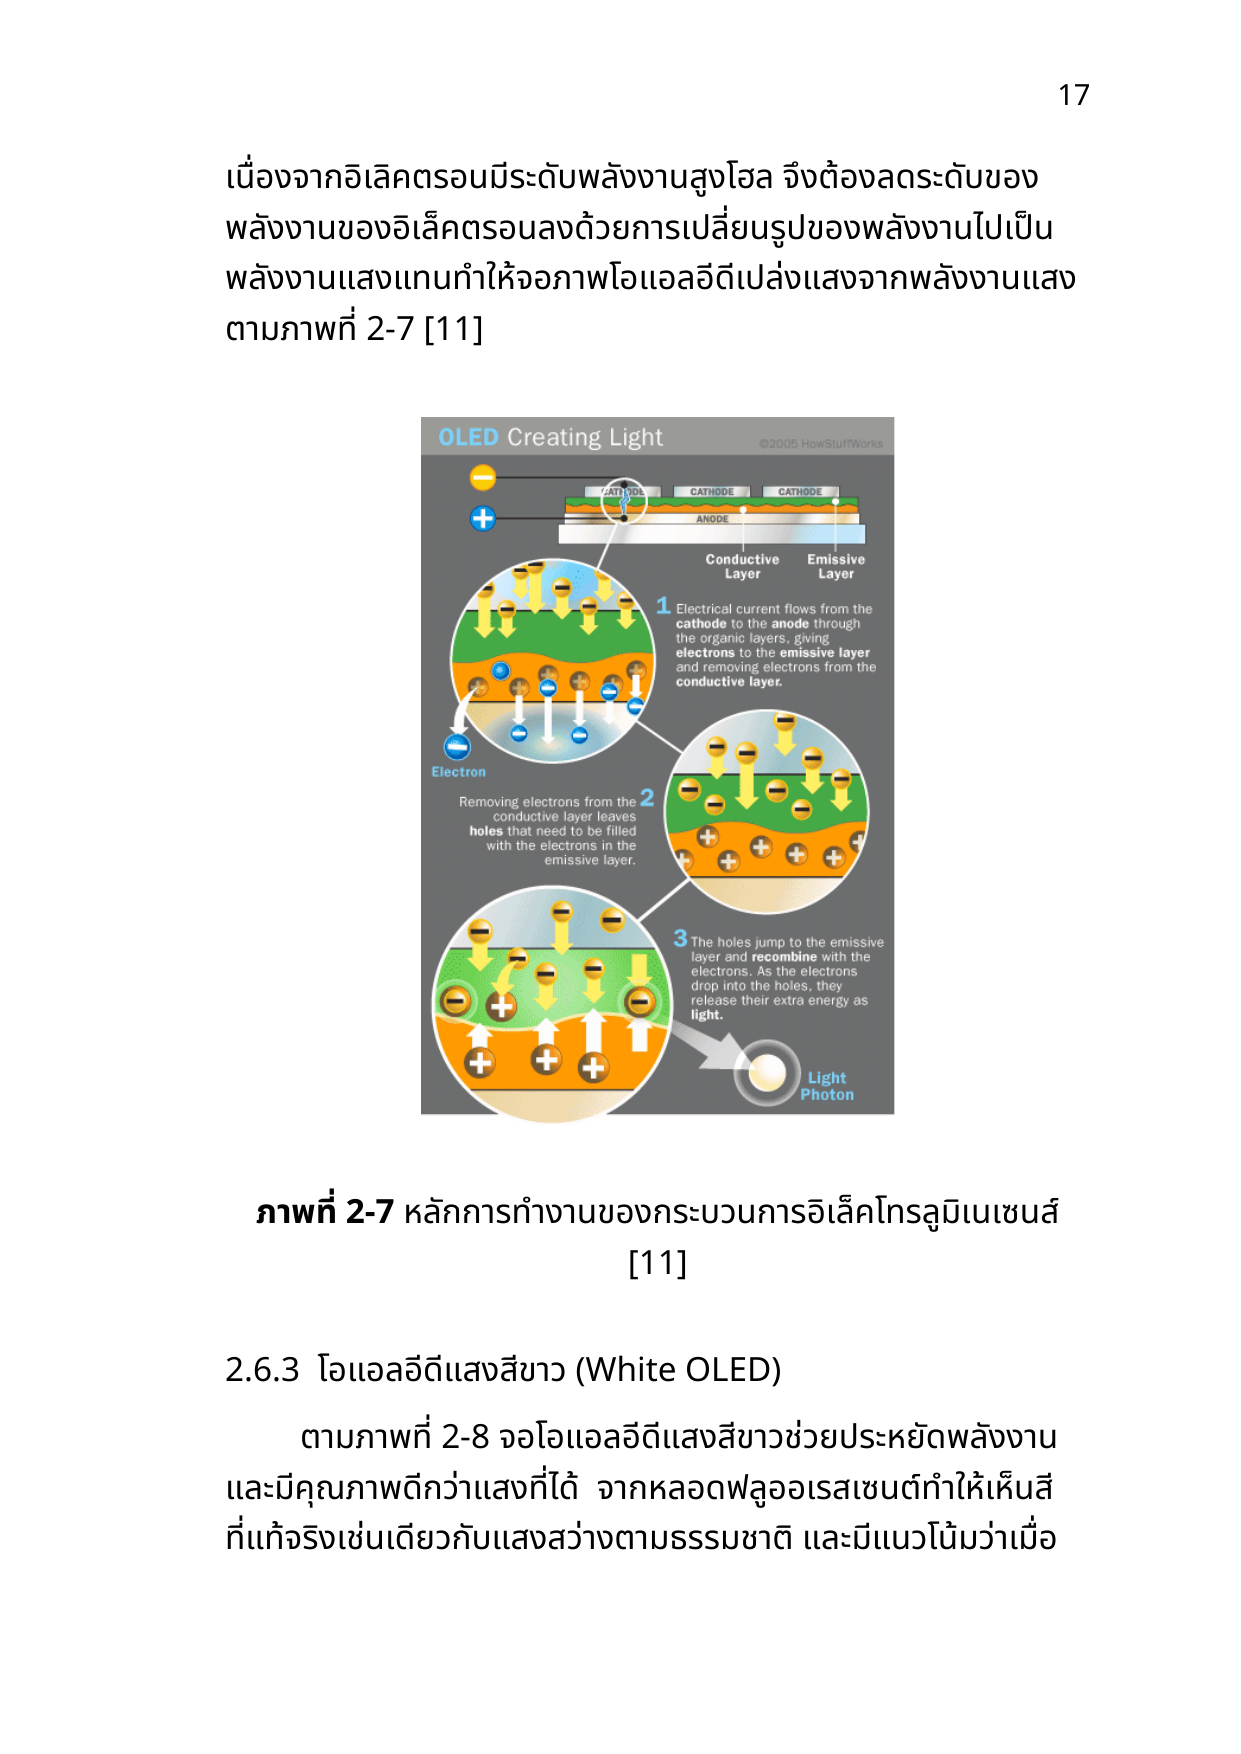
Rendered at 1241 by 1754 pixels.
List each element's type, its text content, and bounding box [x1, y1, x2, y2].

picture [421, 417, 895, 1126]
text 2.6.3 โอแอลอีดีแสงสีขาว (White OLED) [225, 1346, 1090, 1397]
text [225, 1413, 1090, 1565]
text ภาพที่ 2-7 หลักการทำงานของกระบวนการอิเล็คโทรลูมิเนเซนส์ [11] [225, 1188, 1090, 1284]
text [225, 153, 1090, 355]
